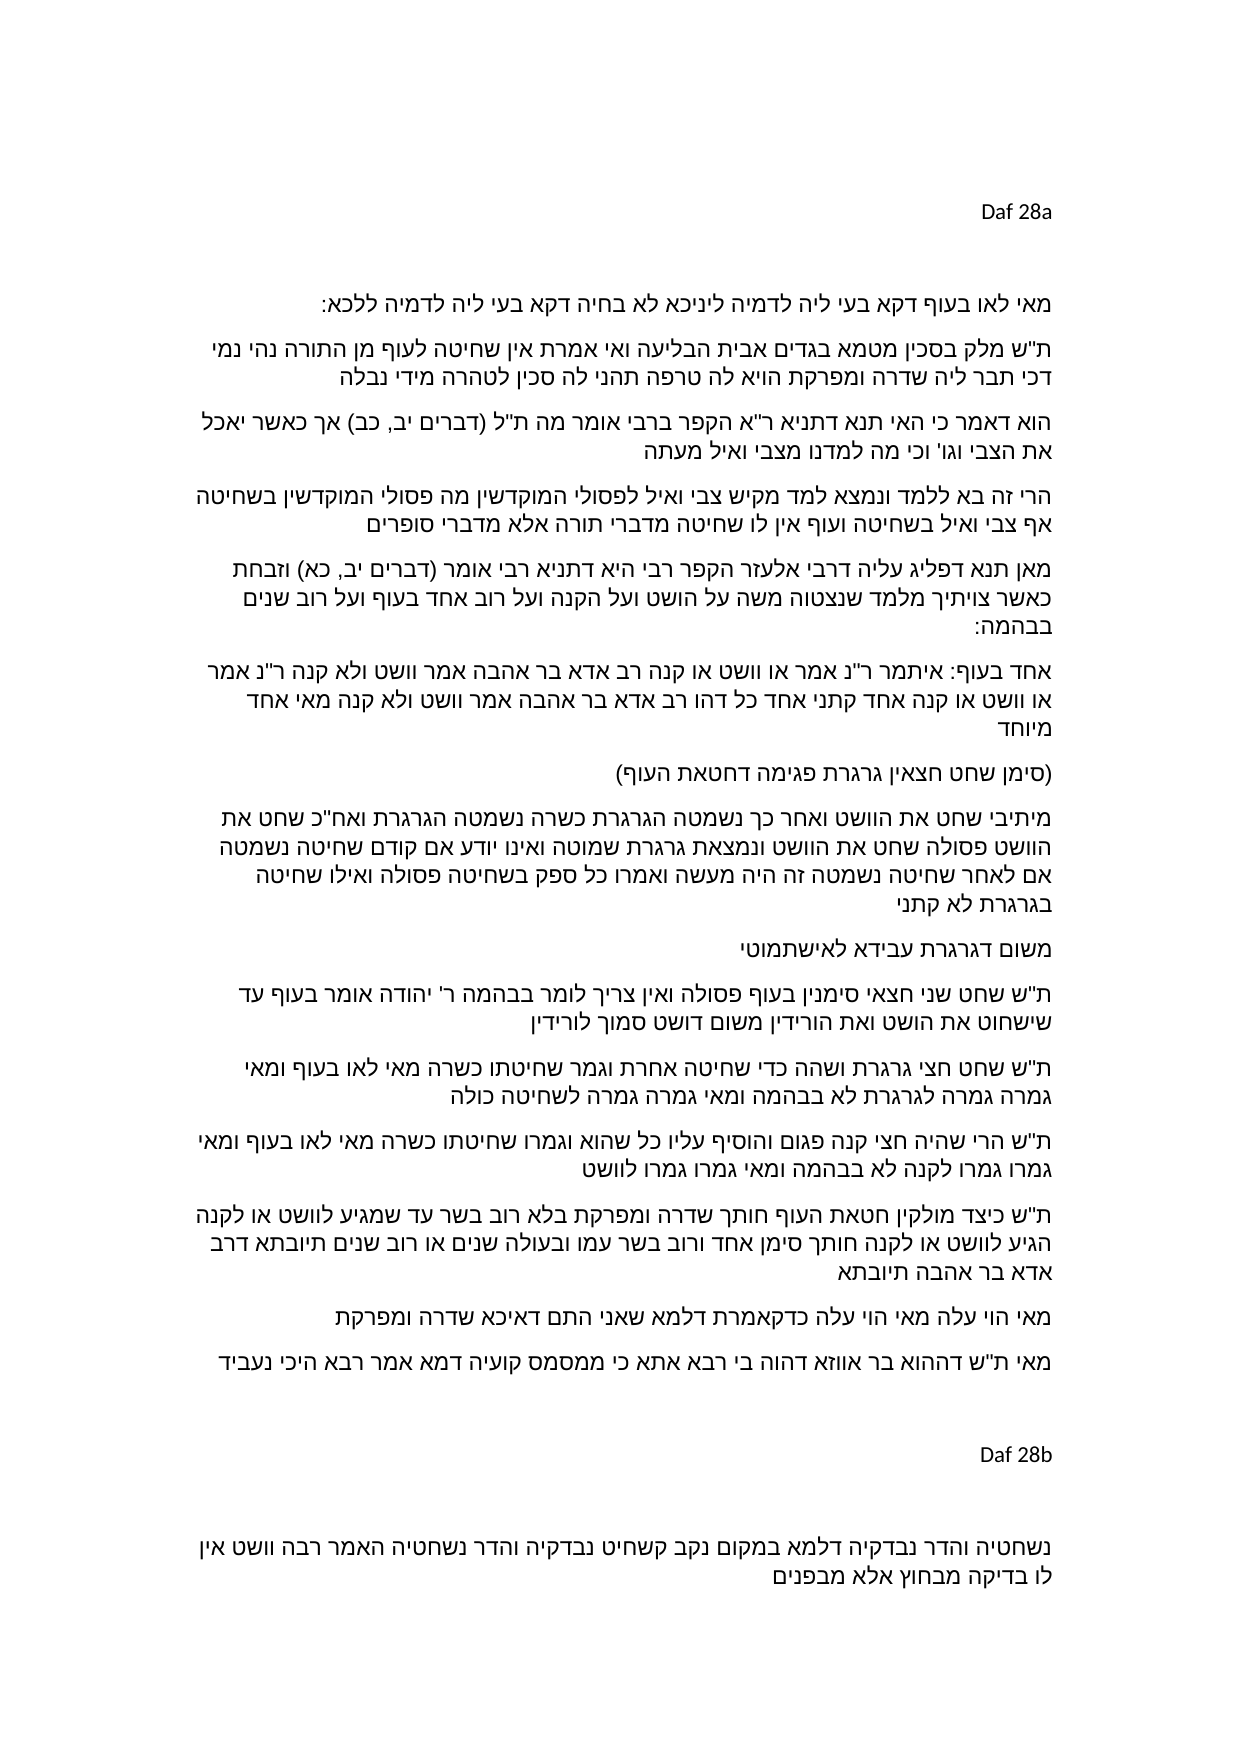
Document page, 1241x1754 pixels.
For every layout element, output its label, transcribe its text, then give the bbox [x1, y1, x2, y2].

text ת"ש שחט שני חצאי סימנין בעוף פסולה ואין צריך לומר בבהמה ר' יהודה אומר בעוף עד שישחוט את הושט ואת הורידין משום דושט סמוך לורידין [187, 981, 1053, 1036]
text Daf 28a [187, 197, 1053, 225]
text ת"ש מלק בסכין מטמא בגדים אבית הבליעה ואי אמרת אין שחיטה לעוף מן התורה נהי נמי דכי תבר ליה שדרה ומפרקת הויא לה טרפה תהני לה סכין לטהרה מידי נבלה [187, 336, 1053, 391]
text אחד בעוף: איתמר ר"נ אמר או וושט או קנה רב אדא בר אהבה אמר וושט ולא קנה ר"נ אמר או וושט או קנה אחד קתני אחד כל דהו רב אדא בר אהבה אמר וושט ולא קנה מאי אחד מיוחד [187, 658, 1053, 742]
text הרי זה בא ללמד ונמצא למד מקיש צבי ואיל לפסולי המוקדשין מה פסולי המוקדשין בשחיטה אף צבי ואיל בשחיטה ועוף אין לו שחיטה מדברי תורה אלא מדברי סופרים [187, 483, 1053, 538]
text ת"ש הרי שהיה חצי קנה פגום והוסיף עליו כל שהוא וגמרו שחיטתו כשרה מאי לאו בעוף ומאי גמרו גמרו לקנה לא בבהמה ומאי גמרו גמרו לוושט [187, 1128, 1053, 1183]
text נשחטיה והדר נבדקיה דלמא במקום נקב קשחיט נבדקיה והדר נשחטיה האמר רבה וושט אין לו בדיקה מבחוץ אלא מבפנים [187, 1534, 1053, 1589]
text מאי הוי עלה מאי הוי עלה כדקאמרת דלמא שאני התם דאיכא שדרה ומפרקת [187, 1303, 1053, 1330]
text ת"ש שחט חצי גרגרת ושהה כדי שחיטה אחרת וגמר שחיטתו כשרה מאי לאו בעוף ומאי גמרה גמרה לגרגרת לא בבהמה ומאי גמרה גמרה לשחיטה כולה [187, 1054, 1053, 1109]
text מאי לאו בעוף דקא בעי ליה לדמיה ליניכא לא בחיה דקא בעי ליה לדמיה ללכא: [187, 291, 1053, 317]
text מאי ת"ש דההוא בר אווזא דהוה בי רבא אתא כי ממסמס קועיה דמא אמר רבא היכי נעביד [187, 1349, 1053, 1375]
text ת"ש כיצד מולקין חטאת העוף חותך שדרה ומפרקת בלא רוב בשר עד שמגיע לוושט או לקנה הגיע לוושט או לקנה חותך סימן אחד ורוב בשר עמו ובעולה שנים או רוב שנים תיובתא דרב אדא בר אהבה תיובתא [187, 1202, 1053, 1285]
text הוא דאמר כי האי תנא דתניא ר"א הקפר ברבי אומר מה ת"ל (דברים יב, כב) אך כאשר יאכל את הצבי וגו' וכי מה למדנו מצבי ואיל מעתה [187, 409, 1053, 464]
text (סימן שחט חצאין גרגרת פגימה דחטאת העוף) [187, 760, 1053, 787]
text מיתיבי שחט את הוושט ואחר כך נשמטה הגרגרת כשרה נשמטה הגרגרת ואח"כ שחט את הוושט פסולה שחט את הוושט ונמצאת גרגרת שמוטה ואינו יודע אם קודם שחיטה נשמטה אם לאחר שחיטה נשמטה זה היה מעשה ואמרו כל ספק בשחיטה פסולה ואילו שחיטה בגרגרת לא קתני [187, 805, 1053, 917]
text Daf 28b [187, 1441, 1053, 1469]
text משום דגרגרת עבידא לאישתמוטי [187, 936, 1053, 962]
text מאן תנא דפליג עליה דרבי אלעזר הקפר רבי היא דתניא רבי אומר (דברים יב, כא) וזבחת כאשר צויתיך מלמד שנצטוה משה על הושט ועל הקנה ועל רוב אחד בעוף ועל רוב שנים בבהמה: [187, 556, 1053, 639]
